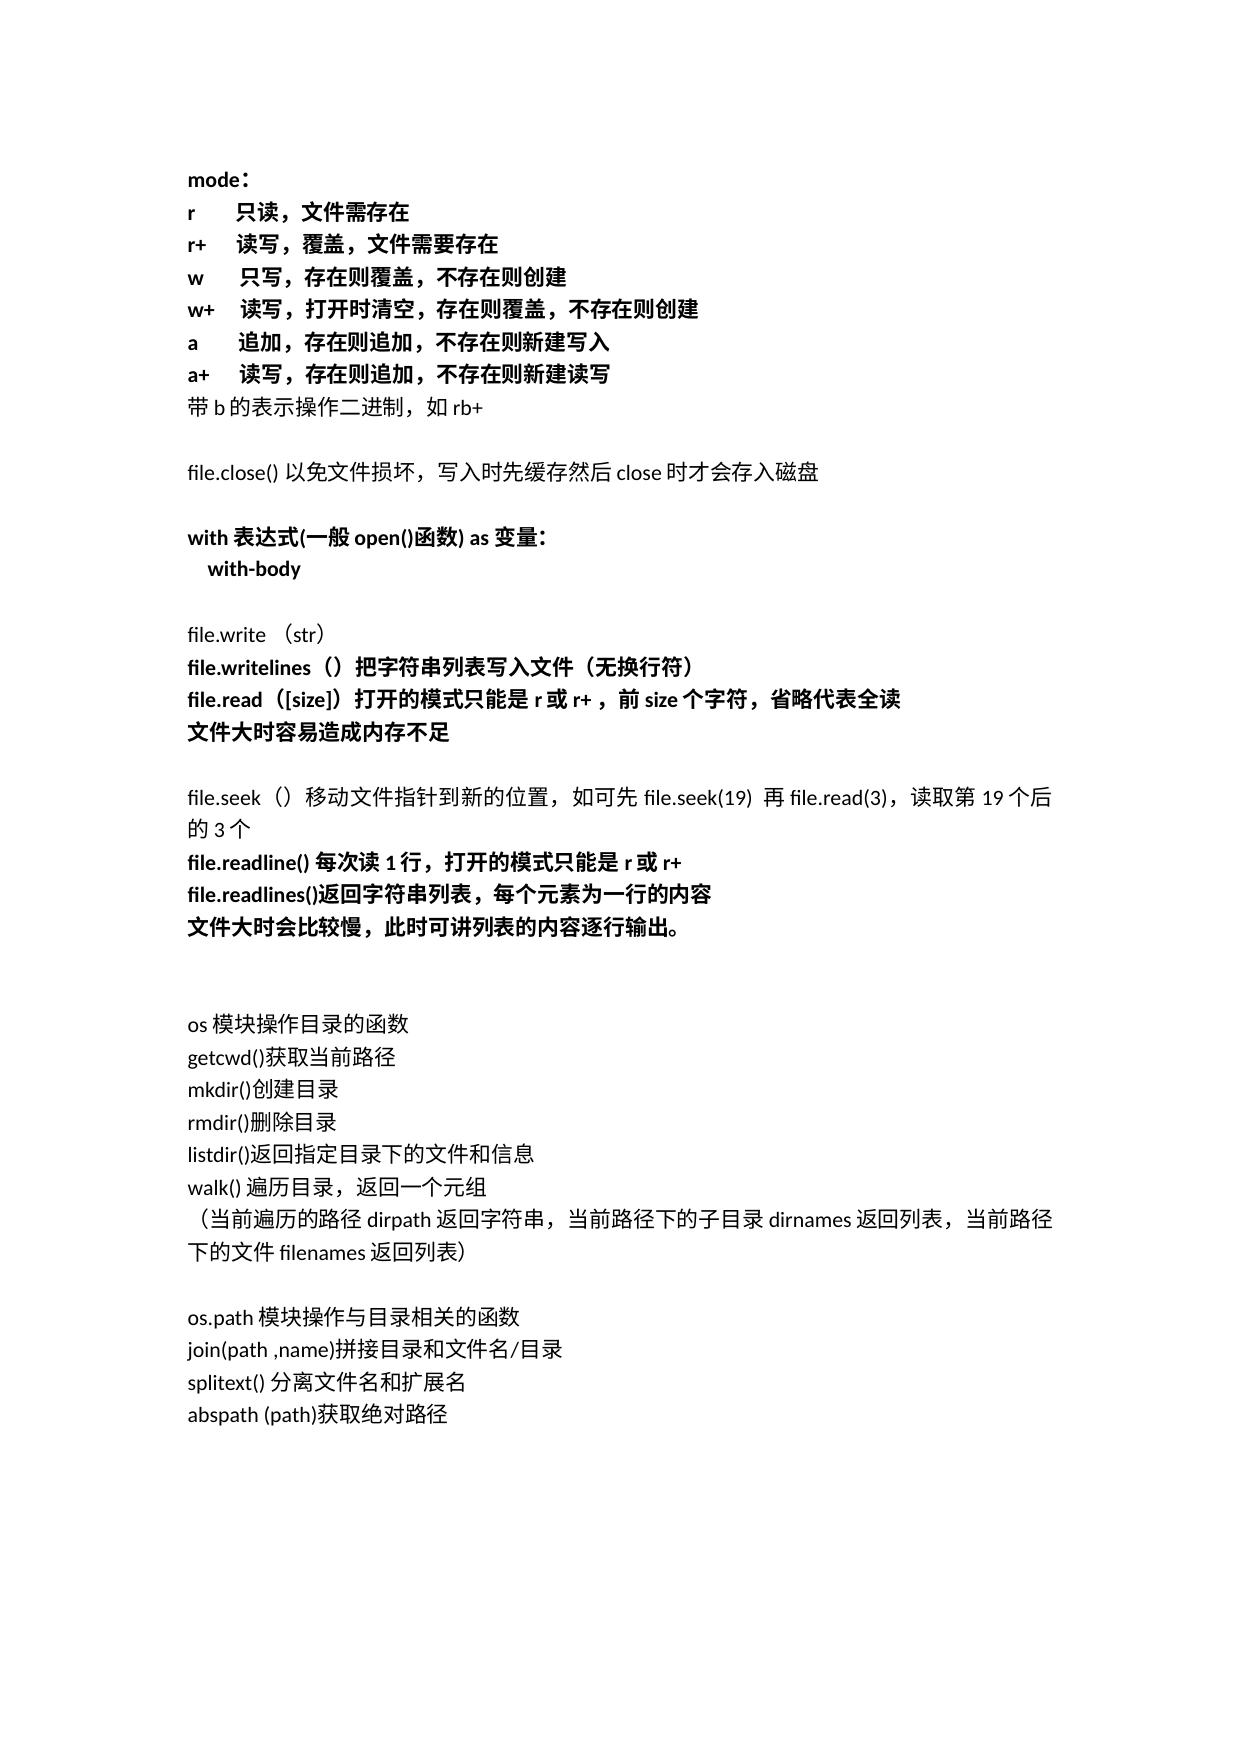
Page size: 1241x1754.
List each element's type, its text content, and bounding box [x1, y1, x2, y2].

text file.writelines（）把字符串列表写入文件（无换行符） [187, 649, 1053, 682]
text 文件大时会比较慢，此时可讲列表的内容逐行输出。 [187, 909, 1053, 942]
text r 只读，文件需存在 [187, 194, 1053, 227]
text r+ 读写，覆盖，文件需要存在 [187, 227, 1053, 259]
text rmdir()删除目录 [187, 1104, 1053, 1137]
text （当前遍历的路径dirpath返回字符串，当前路径下的子目录dirnames返回列表，当前路径下的文件filenames返回列表） [187, 1202, 1053, 1267]
text file.readlines()返回字符串列表，每个元素为一行的内容 [187, 877, 1053, 909]
text join(path ,name)拼接目录和文件名/目录 [187, 1332, 1053, 1364]
text listdir()返回指定目录下的文件和信息 [187, 1137, 1053, 1169]
text a 追加，存在则追加，不存在则新建写入 [187, 324, 1053, 357]
text abspath (path)获取绝对路径 [187, 1397, 1053, 1429]
text os.path模块操作与目录相关的函数 [187, 1299, 1053, 1332]
text os模块操作目录的函数 [187, 1007, 1053, 1039]
text w+ 读写，打开时清空，存在则覆盖，不存在则创建 [187, 292, 1053, 324]
text file.close() 以免文件损坏，写入时先缓存然后close时才会存入磁盘 [187, 454, 1053, 487]
text walk() 遍历目录，返回一个元组 [187, 1169, 1053, 1202]
text a+ 读写，存在则追加，不存在则新建读写 [187, 357, 1053, 389]
text file.read（[size]）打开的模式只能是 r或r+ ，前size个字符，省略代表全读 [187, 682, 1053, 714]
text file.seek（）移动文件指针到新的位置，如可先file.seek(19) 再file.read(3)，读取第19个后的3个 [187, 779, 1053, 844]
text mkdir()创建目录 [187, 1072, 1053, 1104]
text with 表达式(一般open()函数) as 变量： with-body [187, 519, 1053, 584]
text 文件大时容易造成内存不足 [187, 714, 1053, 747]
text getcwd()获取当前路径 [187, 1039, 1053, 1072]
text 带b的表示操作二进制，如rb+ [187, 389, 1053, 422]
text file.readline() 每次读1行，打开的模式只能是 r或r+ [187, 844, 1053, 877]
text w 只写，存在则覆盖，不存在则创建 [187, 259, 1053, 292]
text splitext() 分离文件名和扩展名 [187, 1364, 1053, 1397]
text file.write （str） [187, 617, 1053, 649]
text mode： [187, 162, 1053, 194]
